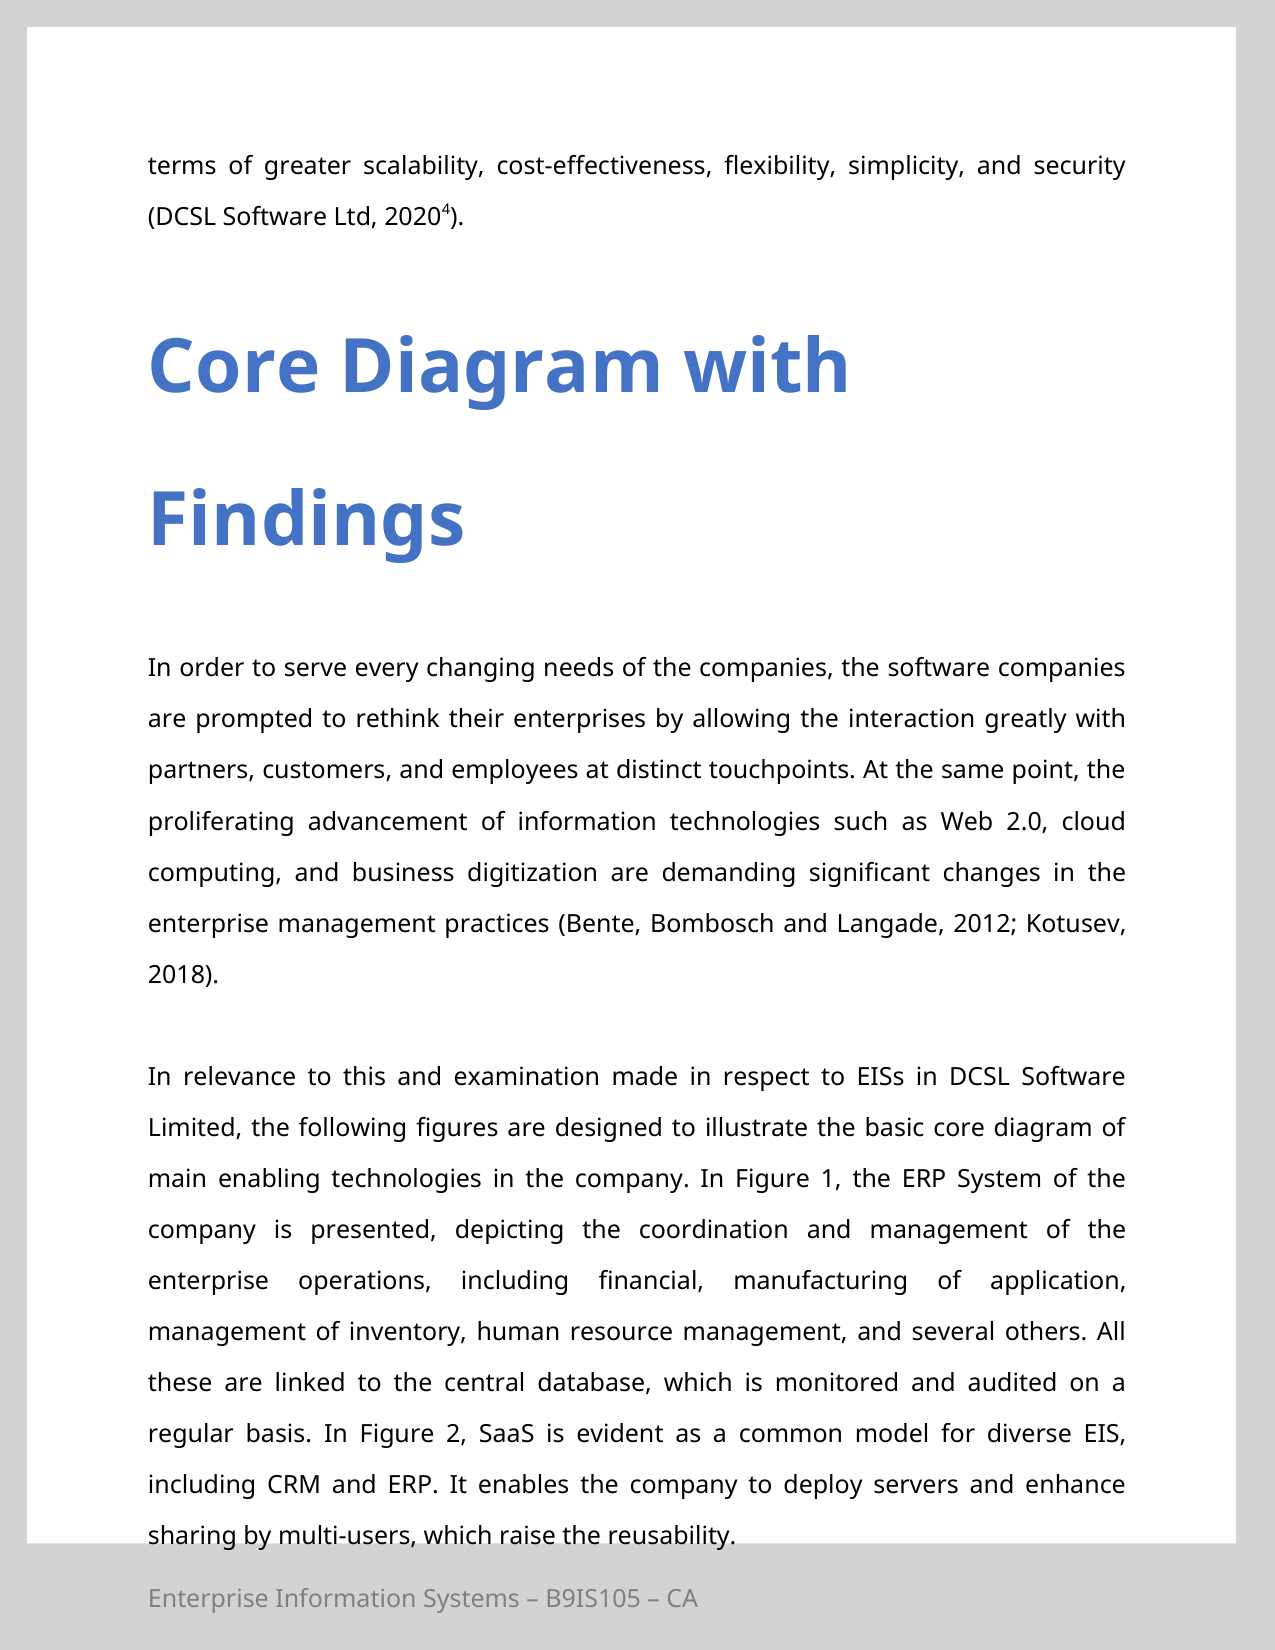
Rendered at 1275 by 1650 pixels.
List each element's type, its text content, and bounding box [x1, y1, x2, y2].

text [148, 148, 1127, 233]
text In relevance to this and examination made in respect to EISs in DCSL Software Limited, the following figures are designed to illustrate the basic core diagram of main enabling technologies in the company. In Figure 1, the ERP System of the company is presented, depicting the coordination and management of the enterprise operations, including financial, manufacturing of application, management of inventory, human resource management, and several others. All these are linked to the central database, which is monitored and audited on a regular basis. In Figure 2, SaaS is evident as a common model for diverse EIS, including CRM and ERP. It enables the company to deploy servers and enhance sharing by multi-users, which raise the reusability. [148, 1058, 1127, 1552]
subtitle Core Diagram with Findings [148, 312, 1127, 568]
text In order to serve every changing needs of the companies, the software companies are prompted to rethink their enterprises by allowing the interaction greatly with partners, customers, and employees at distinct touchpoints. At the same point, the proliferating advancement of information technologies such as Web 2.0, cloud computing, and business digitization are demanding significant changes in the enterprise management practices (Bente, Bombosch and Langade, 2012; Kotusev, 2018). [148, 650, 1127, 990]
